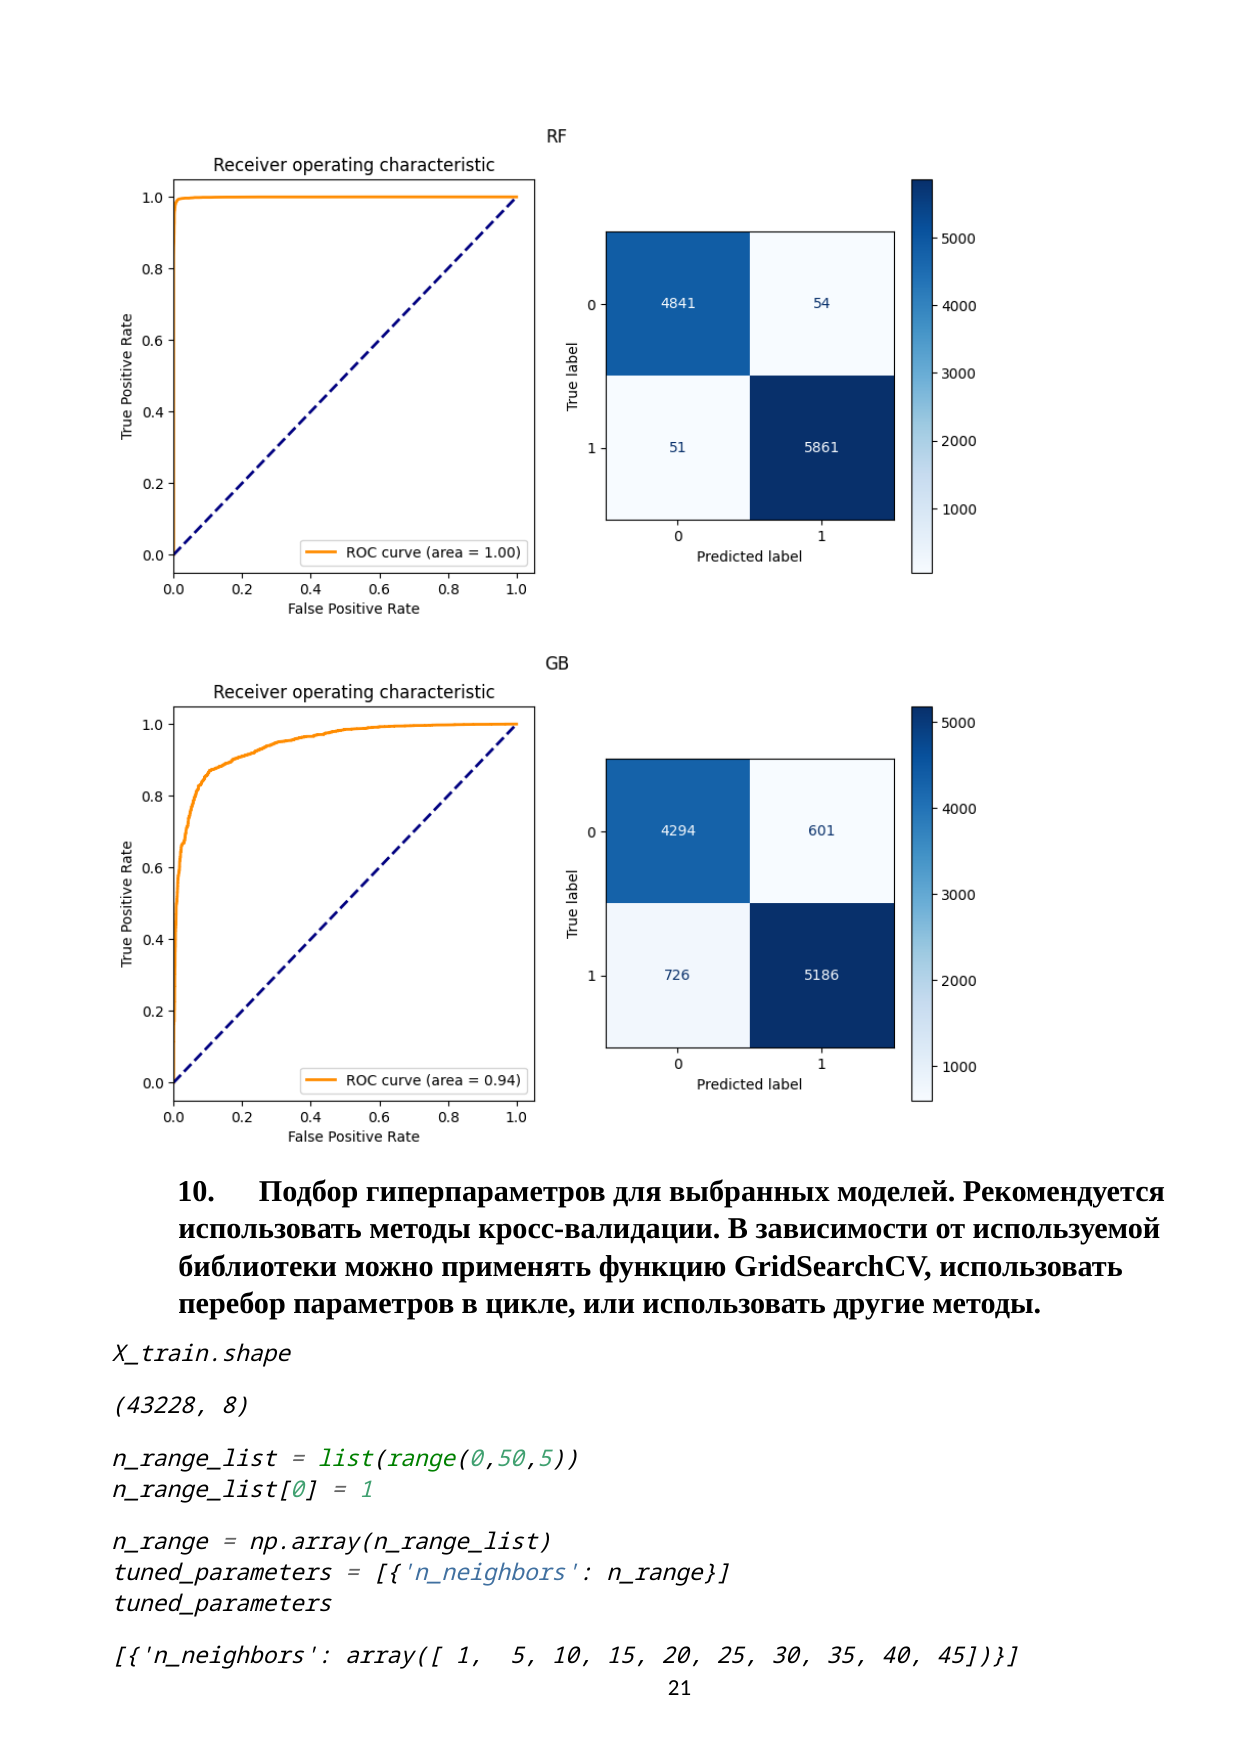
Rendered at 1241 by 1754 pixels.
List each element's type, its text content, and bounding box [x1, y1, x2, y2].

subtitle Подбор гиперпараметров для выбранных моделей. Рекомендуется использовать методы кросс-валидации. В зависимости от используемой библиотеки можно применять функцию GridSearchCV, использовать перебор параметров в цикле, или использовать другие методы. [177, 1173, 1181, 1320]
text n_range = np.array(n_range_list) tuned_parameters = [{'n_neighbors': n_range}] tuned_parameters [111, 1525, 1181, 1618]
text (43228, 8) [111, 1389, 1181, 1421]
text X_train.shape [111, 1337, 1181, 1368]
picture [111, 118, 987, 627]
picture [111, 645, 987, 1155]
text [{'n_neighbors': array([ 1, 5, 10, 15, 20, 25, 30, 35, 40, 45])}] [111, 1639, 1181, 1671]
text n_range_list = list(range(0,50,5)) n_range_list[0] = 1 [111, 1441, 1181, 1504]
